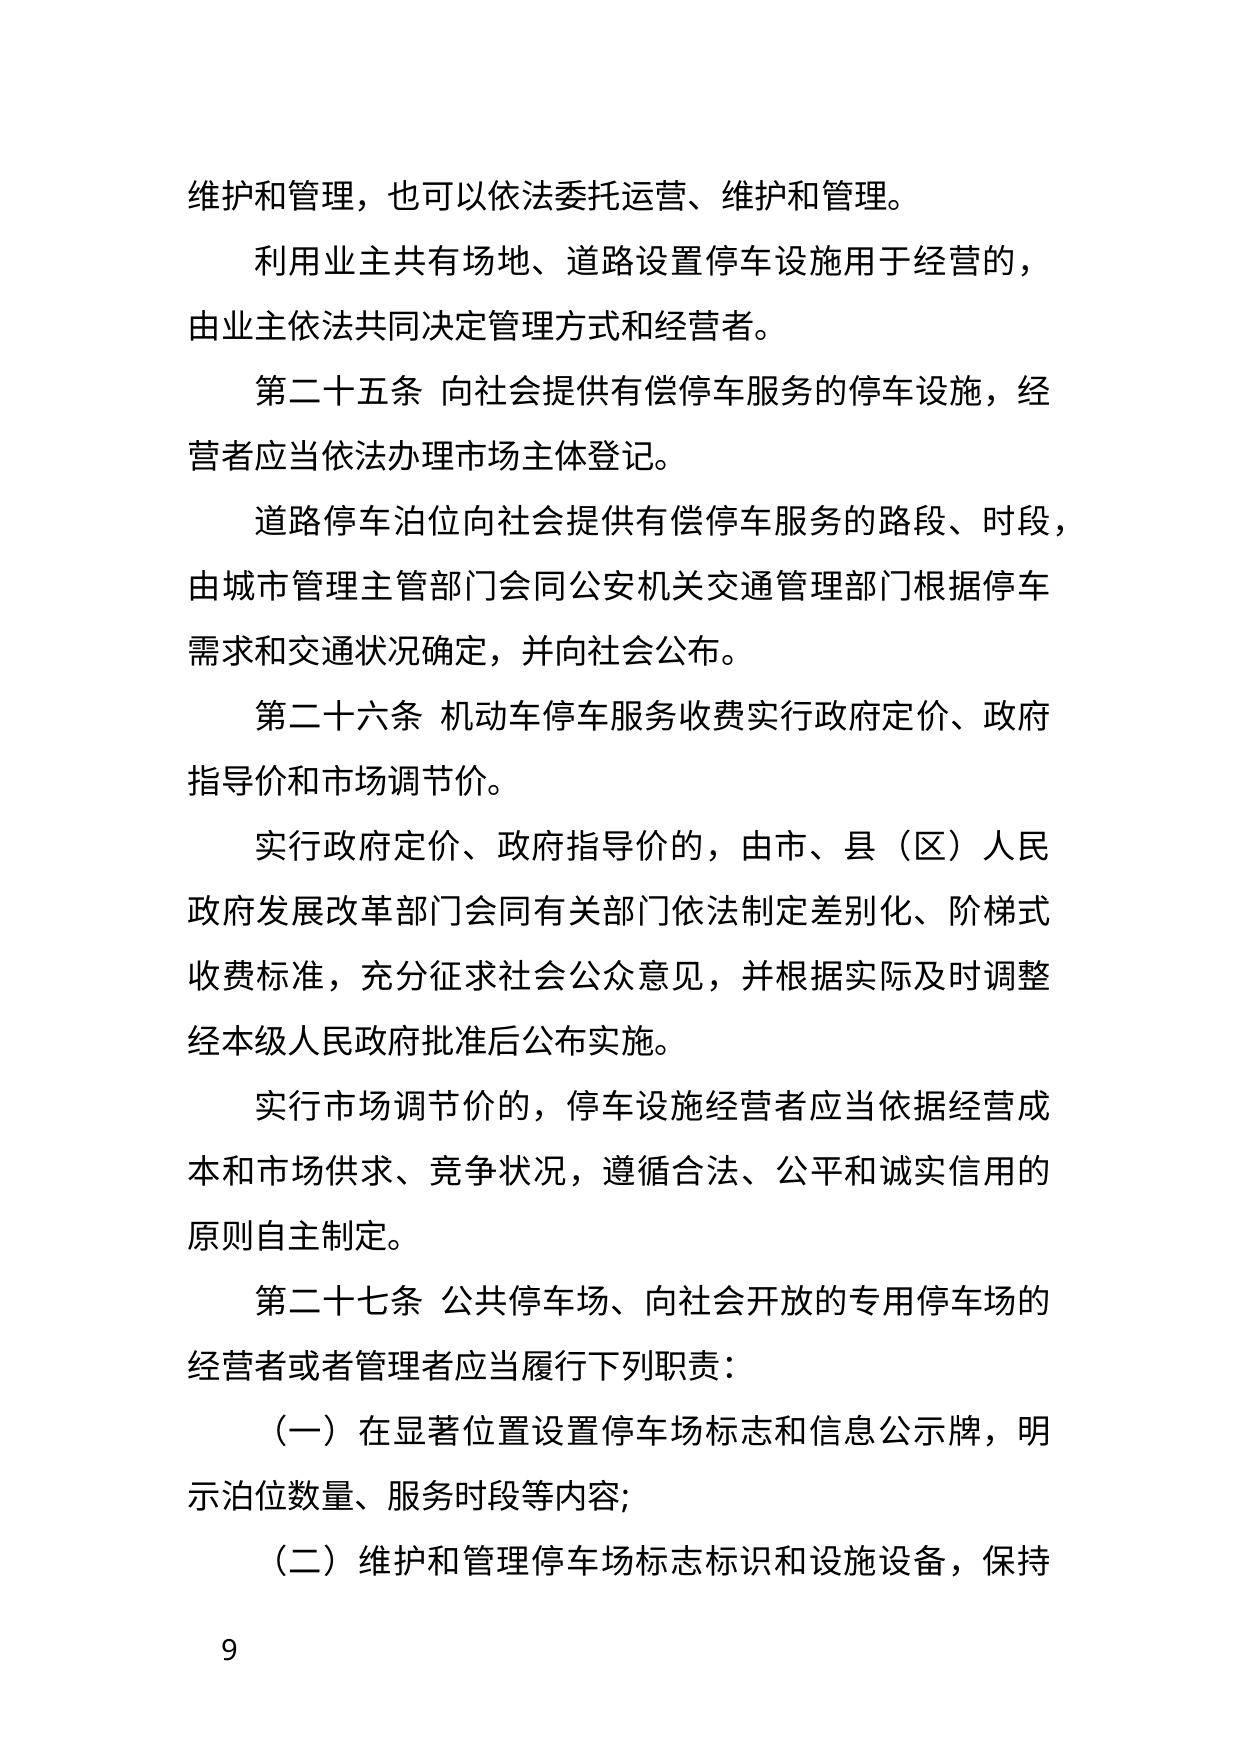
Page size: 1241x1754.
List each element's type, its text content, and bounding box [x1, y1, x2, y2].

text 实行市场调节价的，停车设施经营者应当依据经营成本和市场供求、竞争状况，遵循合法、公平和诚实信用的原则自主制定。 [187, 1072, 1053, 1267]
text 第二十五条 向社会提供有偿停车服务的停车设施，经营者应当依法办理市场主体登记。 [187, 357, 1053, 487]
text 第二十七条 公共停车场、向社会开放的专用停车场的经营者或者管理者应当履行下列职责： [187, 1267, 1053, 1397]
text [187, 162, 1053, 227]
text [187, 1527, 1053, 1592]
text 实行政府定价、政府指导价的，由市、县（区）人民政府发展改革部门会同有关部门依法制定差别化、阶梯式收费标准，充分征求社会公众意见，并根据实际及时调整，经本级人民政府批准后公布实施。 [187, 812, 1053, 1072]
text （一）在显著位置设置停车场标志和信息公示牌，明示泊位数量、服务时段等内容; [187, 1397, 1053, 1527]
text 利用业主共有场地、道路设置停车设施用于经营的，由业主依法共同决定管理方式和经营者。 [187, 227, 1053, 357]
text 第二十六条 机动车停车服务收费实行政府定价、政府指导价和市场调节价。 [187, 682, 1053, 812]
text 道路停车泊位向社会提供有偿停车服务的路段、时段，由城市管理主管部门会同公安机关交通管理部门根据停车需求和交通状况确定，并向社会公布。 [187, 487, 1053, 682]
